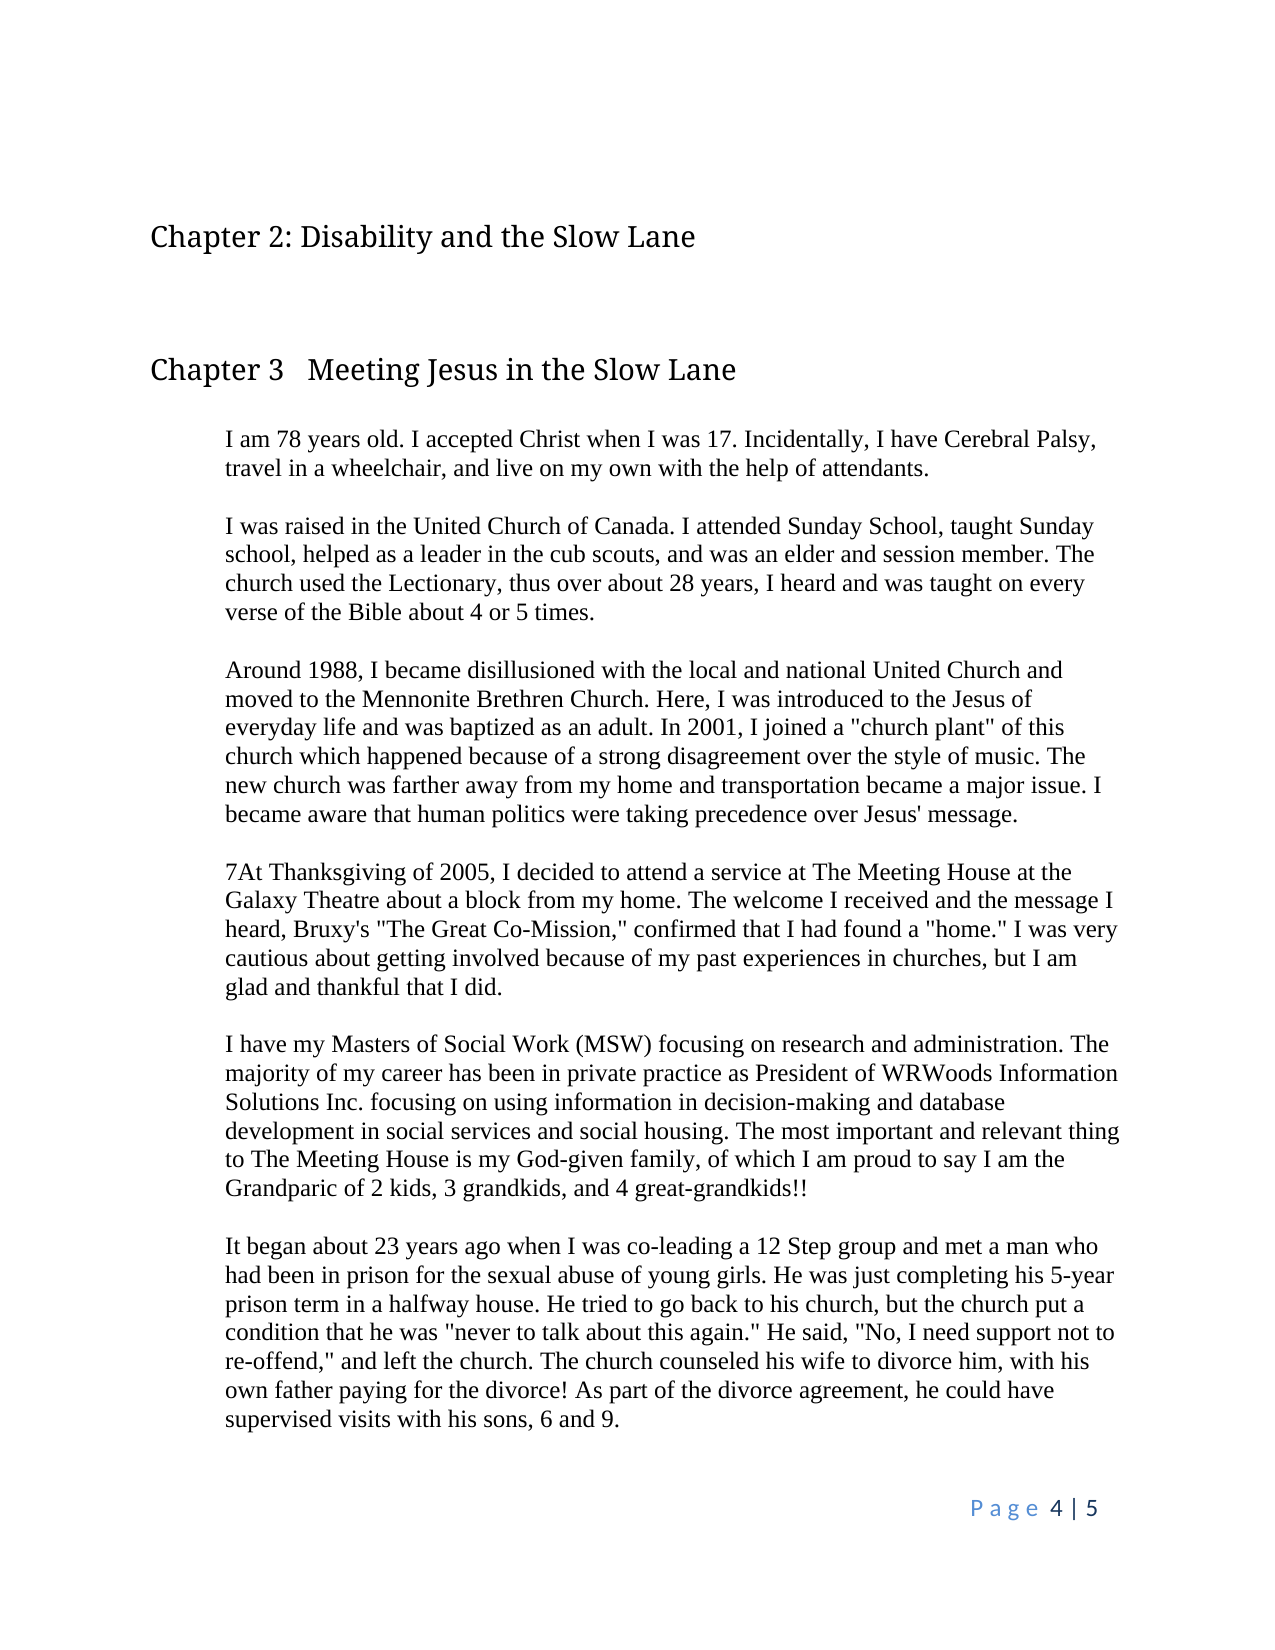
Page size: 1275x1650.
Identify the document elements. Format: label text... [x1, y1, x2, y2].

text Chapter 3 Meeting Jesus in the Slow Lane [150, 349, 1125, 389]
text I am 78 years old. I accepted Christ when I was 17. Incidentally, I have Cerebral Palsy, travel in a wheelchair, and live on my own with the help of attendants. [225, 424, 1125, 482]
text 7At Thanksgiving of 2005, I decided to attend a service at The Meeting House at the Galaxy Theatre about a block from my home. The welcome I received and the message I heard, Bruxy's "The Great Co-Mission," confirmed that I had found a "home." I was very cautious about getting involved because of my past experiences in churches, but I am glad and thankful that I did. [225, 857, 1125, 1000]
text Chapter 2: Disability and the Slow Lane [150, 216, 1125, 256]
text It began about 23 years ago when I was co-leading a 12 Step group and met a man who had been in prison for the sexual abuse of young girls. He was just completing his 5-year prison term in a halfway house. He tried to go back to his church, but the church put a condition that he was "never to talk about this again." He said, "No, I need support not to re-offend," and left the church. The church counseled his wife to divorce him, with his own father paying for the divorce! As part of the divorce agreement, he could have supervised visits with his sons, 6 and 9. [225, 1231, 1125, 1432]
text I have my Masters of Social Work (MSW) focusing on research and administration. The majority of my career has been in private practice as President of WRWoods Information Solutions Inc. focusing on using information in decision-making and database development in social services and social housing. The most important and relevant thing to The Meeting House is my God-given family, of which I am proud to say I am the Grandparic of 2 kids, 3 grandkids, and 4 great-grandkids!! [225, 1029, 1125, 1202]
text I was raised in the United Church of Canada. I attended Sunday School, taught Sunday school, helped as a leader in the cub scouts, and was an elder and session member. The church used the Lectionary, thus over about 28 years, I heard and was taught on every verse of the Bible about 4 or 5 times. [225, 511, 1125, 626]
text Around 1988, I became disillusioned with the local and national United Church and moved to the Mennonite Brethren Church. Here, I was introduced to the Jesus of everyday life and was baptized as an adult. In 2001, I joined a "church plant" of this church which happened because of a strong disagreement over the style of music. The new church was farther away from my home and transportation became a major issue. I became aware that human politics were taking precedence over Jesus' message. [225, 655, 1125, 827]
